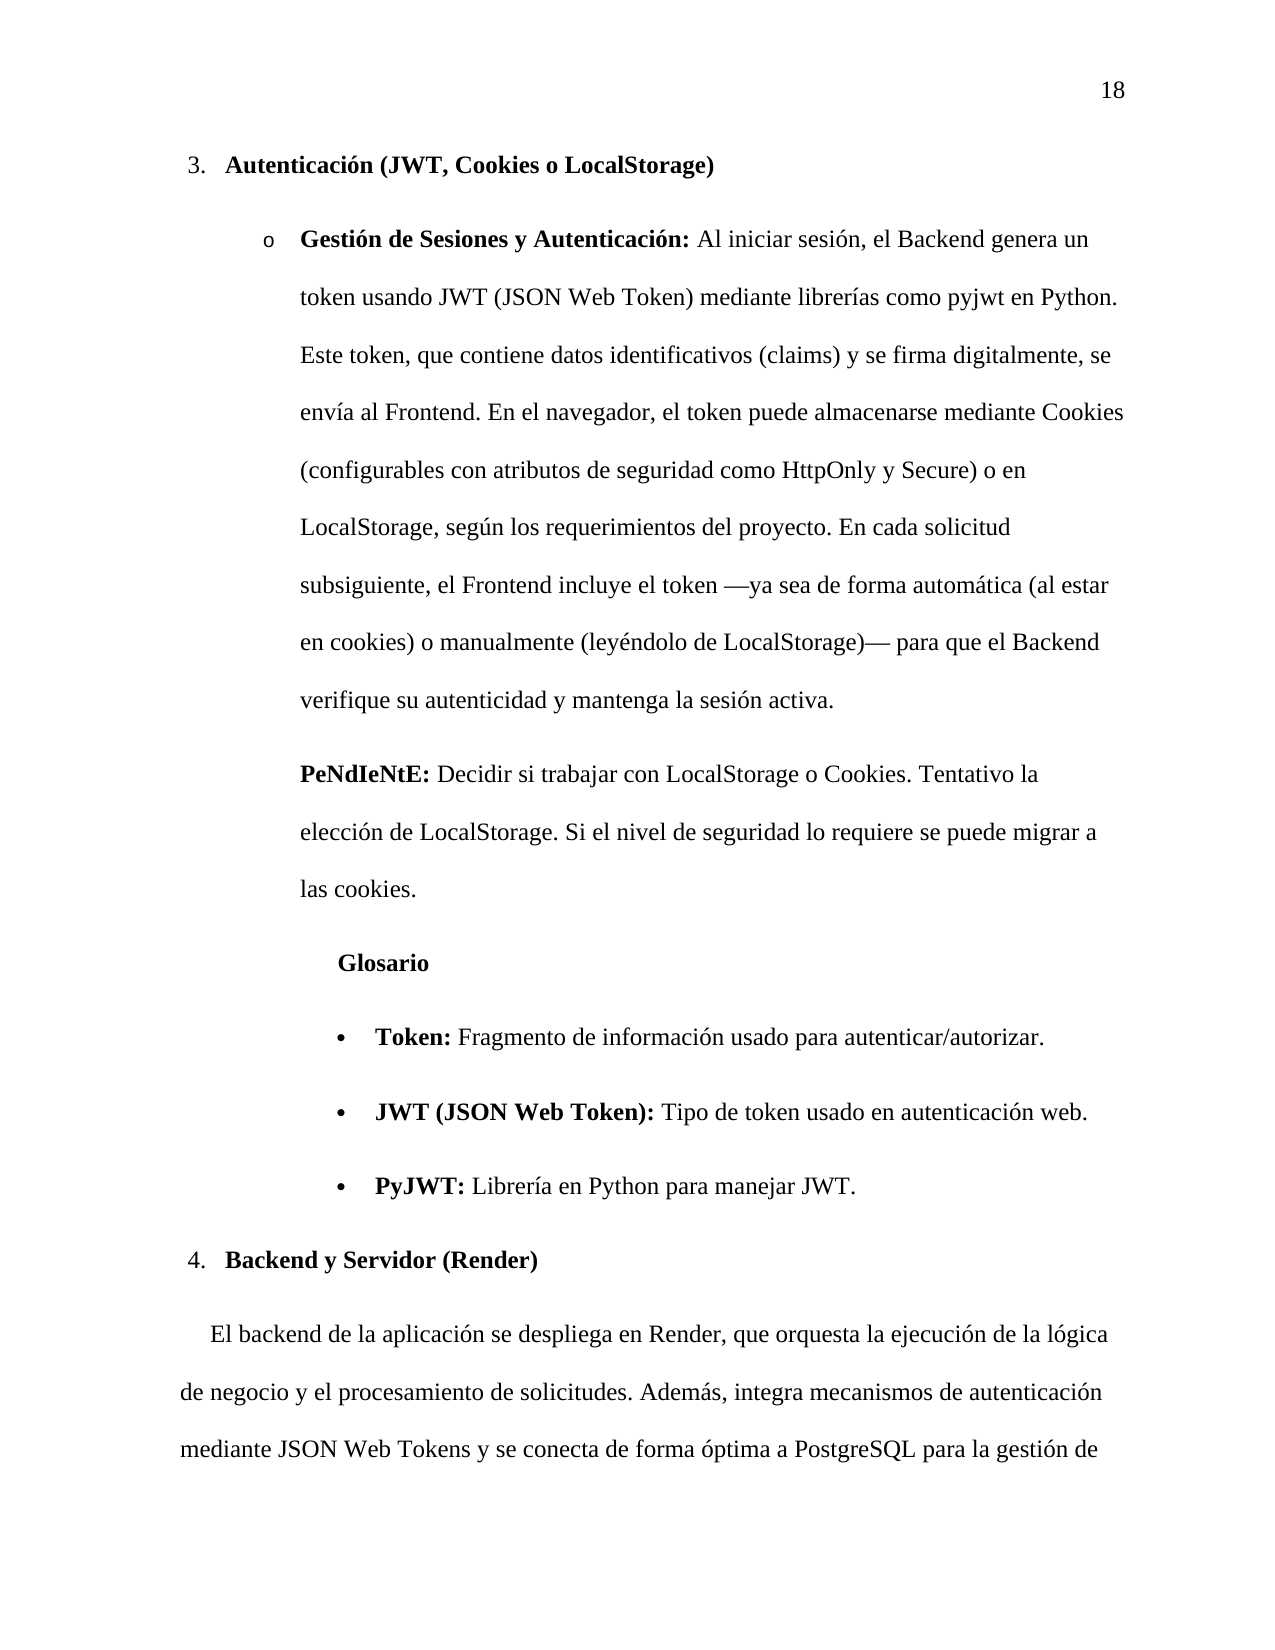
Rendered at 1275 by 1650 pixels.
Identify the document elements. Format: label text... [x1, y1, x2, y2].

list Token: Fragmento de información usado para autenticar/autorizar. [337, 1022, 1125, 1051]
list Gestión de Sesiones y Autenticación: Al iniciar sesión, el Backend genera un token usando JWT (JSON Web Token) mediante librerías como pyjwt en Python. Este token, que contiene datos identificativos (claims) y se firma digitalmente, se envía al Frontend. En el navegador, el token puede almacenarse mediante Cookies (configurables con atributos de seguridad como HttpOnly y Secure) o en LocalStorage, según los requerimientos del proyecto. En cada solicitud subsiguiente, el Frontend incluye el token —ya sea de forma automática (al estar en cookies) o manualmente (leyéndolo de LocalStorage)— para que el Backend verifique su autenticidad y mantenga la sesión activa. [262, 224, 1125, 714]
text PeNdIeNtE: Decidir si trabajar con LocalStorage o Cookies. Tentativo la elección de LocalStorage. Si el nivel de seguridad lo requiere se puede migrar a las cookies. [300, 759, 1125, 903]
list PyJWT: Librería en Python para manejar JWT. [337, 1171, 1125, 1199]
list JWT (JSON Web Token): Tipo de token usado en autenticación web. [337, 1097, 1125, 1125]
list Backend y Servidor (Render) [187, 1245, 1125, 1274]
text Glosario [337, 948, 1125, 977]
list Autenticación (JWT, Cookies o LocalStorage) [187, 150, 1125, 179]
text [180, 1319, 1125, 1463]
